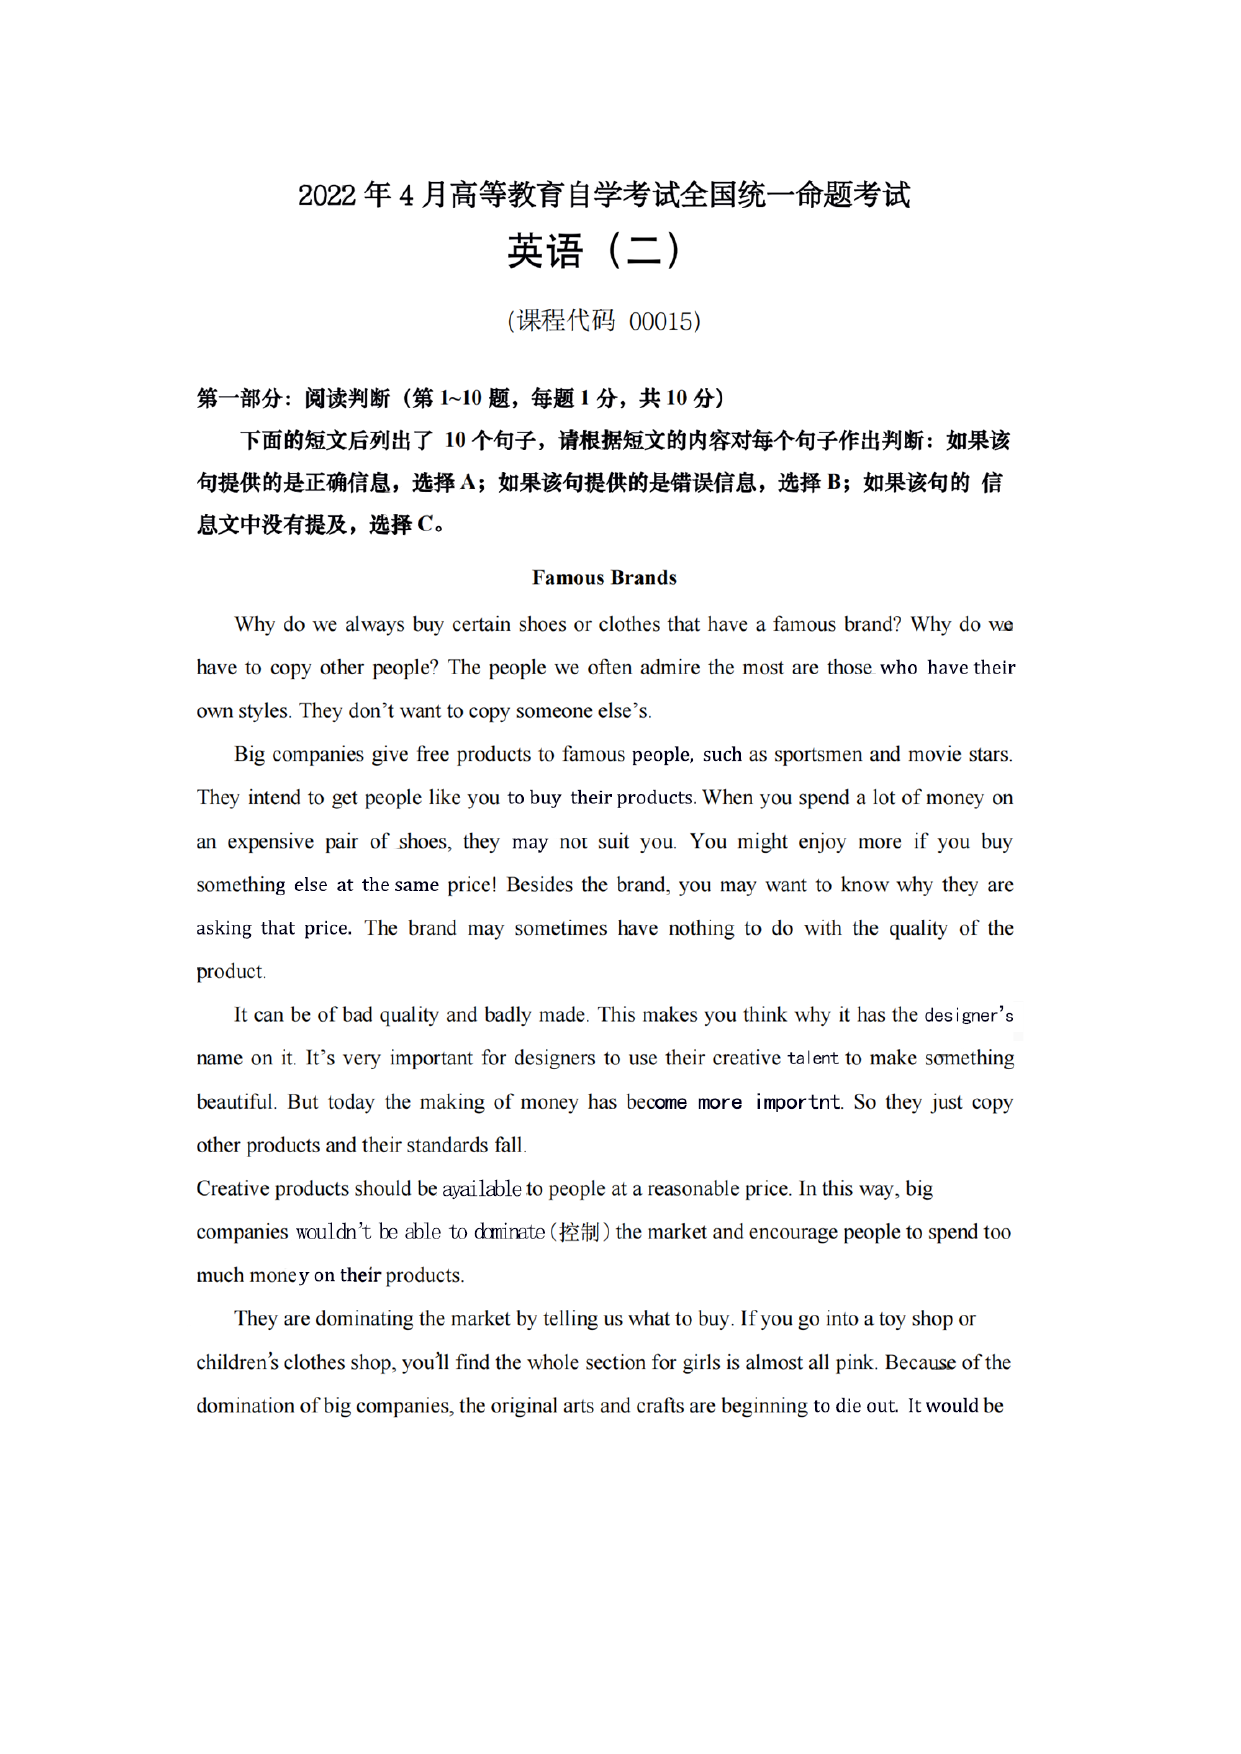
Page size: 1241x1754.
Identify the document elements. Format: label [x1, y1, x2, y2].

picture [187, 162, 1024, 1428]
